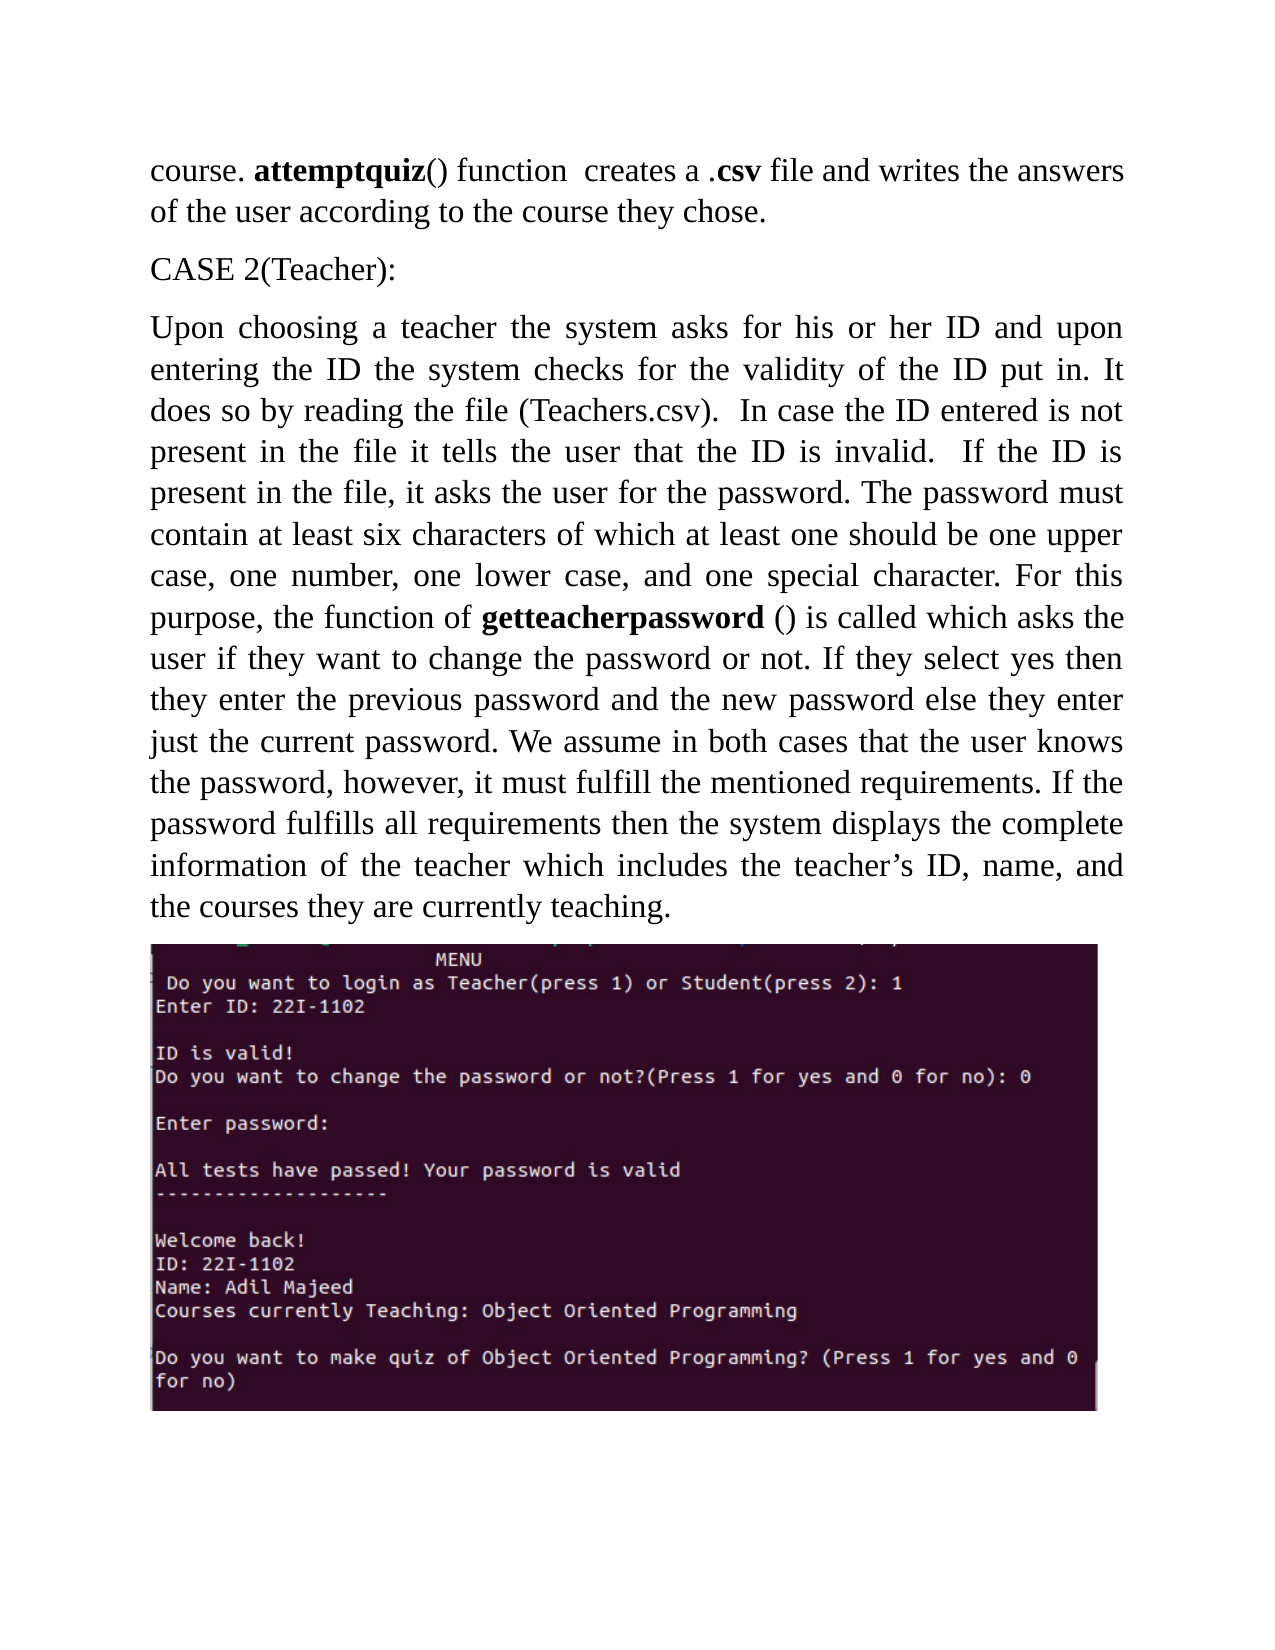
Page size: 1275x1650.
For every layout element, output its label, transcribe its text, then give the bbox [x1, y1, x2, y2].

text CASE 2(Teacher): [150, 249, 1125, 288]
picture [150, 944, 1098, 1411]
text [150, 150, 1125, 230]
text Upon choosing a teacher the system asks for his or her ID and upon entering the ID the system checks for the validity of the ID put in. It does so by reading the file (Teachers.csv). In case the ID entered is not present in the file it tells the user that the ID is invalid. If the ID is present in the file, it asks the user for the password. The password must contain at least six characters of which at least one should be one upper case, one number, one lower case, and one special character. For this purpose, the function of getteacherpassword () is called which asks the user if they want to change the password or not. If they select yes then they enter the previous password and the new password else they enter just the current password. We assume in both cases that the user knows the password, however, it must fulfill the mentioned requirements. If the password fulfills all requirements then the system displays the complete information of the teacher which includes the teacher’s ID, name, and the courses they are currently teaching. [150, 307, 1125, 925]
